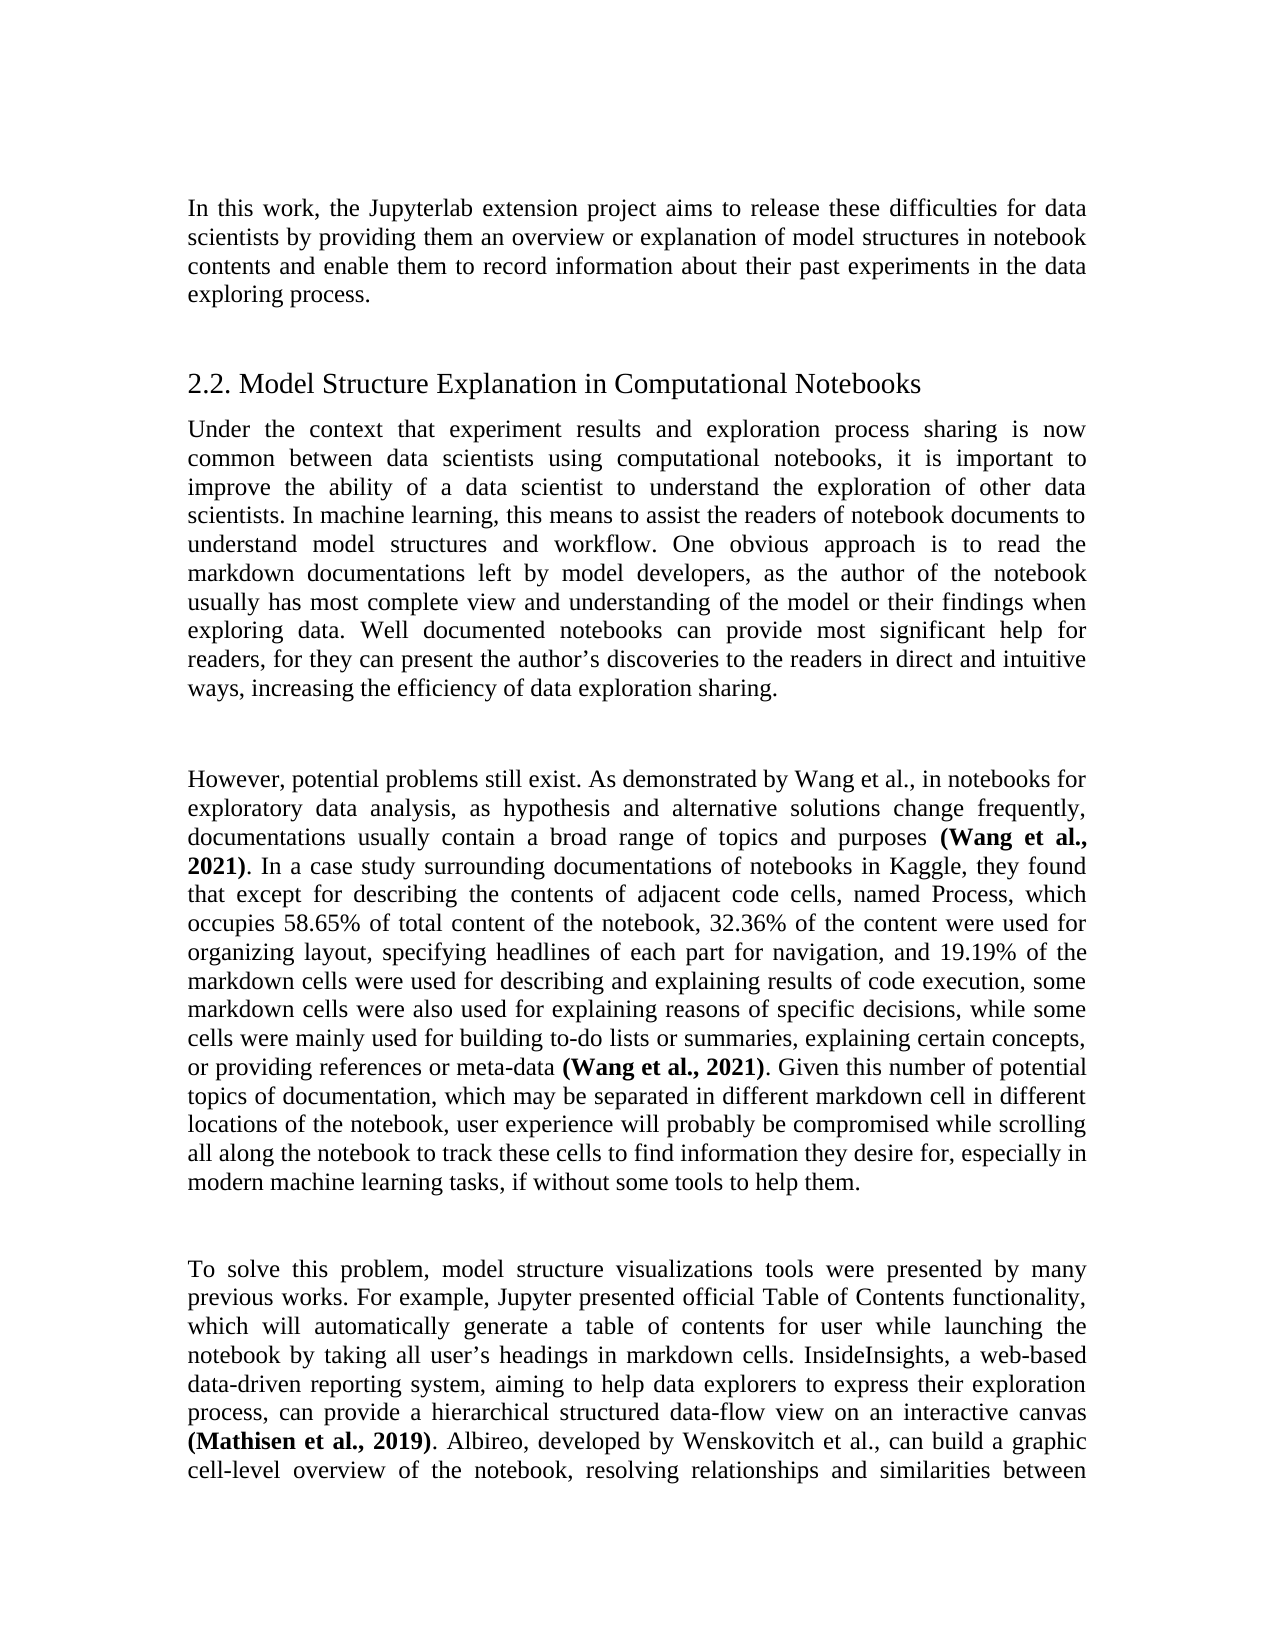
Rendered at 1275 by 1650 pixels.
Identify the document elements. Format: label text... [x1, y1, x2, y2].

text Under the context that experiment results and exploration process sharing is now common between data scientists using computational notebooks, it is important to improve the ability of a data scientist to understand the exploration of other data scientists. In machine learning, this means to assist the readers of notebook documents to understand model structures and workflow. One obvious approach is to read the markdown documentations left by model developers, as the author of the notebook usually has most complete view and understanding of the model or their findings when exploring data. Well documented notebooks can provide most significant help for readers, for they can present the author’s discoveries to the readers in direct and intuitive ways, increasing the efficiency of data exploration sharing. [187, 414, 1087, 702]
text 2.2. Model Structure Explanation in Computational Notebooks [187, 366, 1087, 400]
text In this work, the Jupyterlab extension project aims to release these difficulties for data scientists by providing them an overview or explanation of model structures in notebook contents and enable them to record information about their past experiments in the data exploring process. [187, 193, 1087, 308]
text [187, 1254, 1087, 1484]
text However, potential problems still exist. As demonstrated by Wang et al., in notebooks for exploratory data analysis, as hypothesis and alternative solutions change frequently, documentations usually contain a broad range of topics and purposes (Wang et al., 2021). In a case study surrounding documentations of notebooks in Kaggle, they found that except for describing the contents of adjacent code cells, named Process, which occupies 58.65% of total content of the notebook, 32.36% of the content were used for organizing layout, specifying headlines of each part for navigation, and 19.19% of the markdown cells were used for describing and explaining results of code execution, some markdown cells were also used for explaining reasons of specific decisions, while some cells were mainly used for building to-do lists or summaries, explaining certain concepts, or providing references or meta-data (Wang et al., 2021). Given this number of potential topics of documentation, which may be separated in different markdown cell in different locations of the notebook, user experience will probably be compromised while scrolling all along the notebook to track these cells to find information they desire for, especially in modern machine learning tasks, if without some tools to help them. [187, 764, 1087, 1196]
